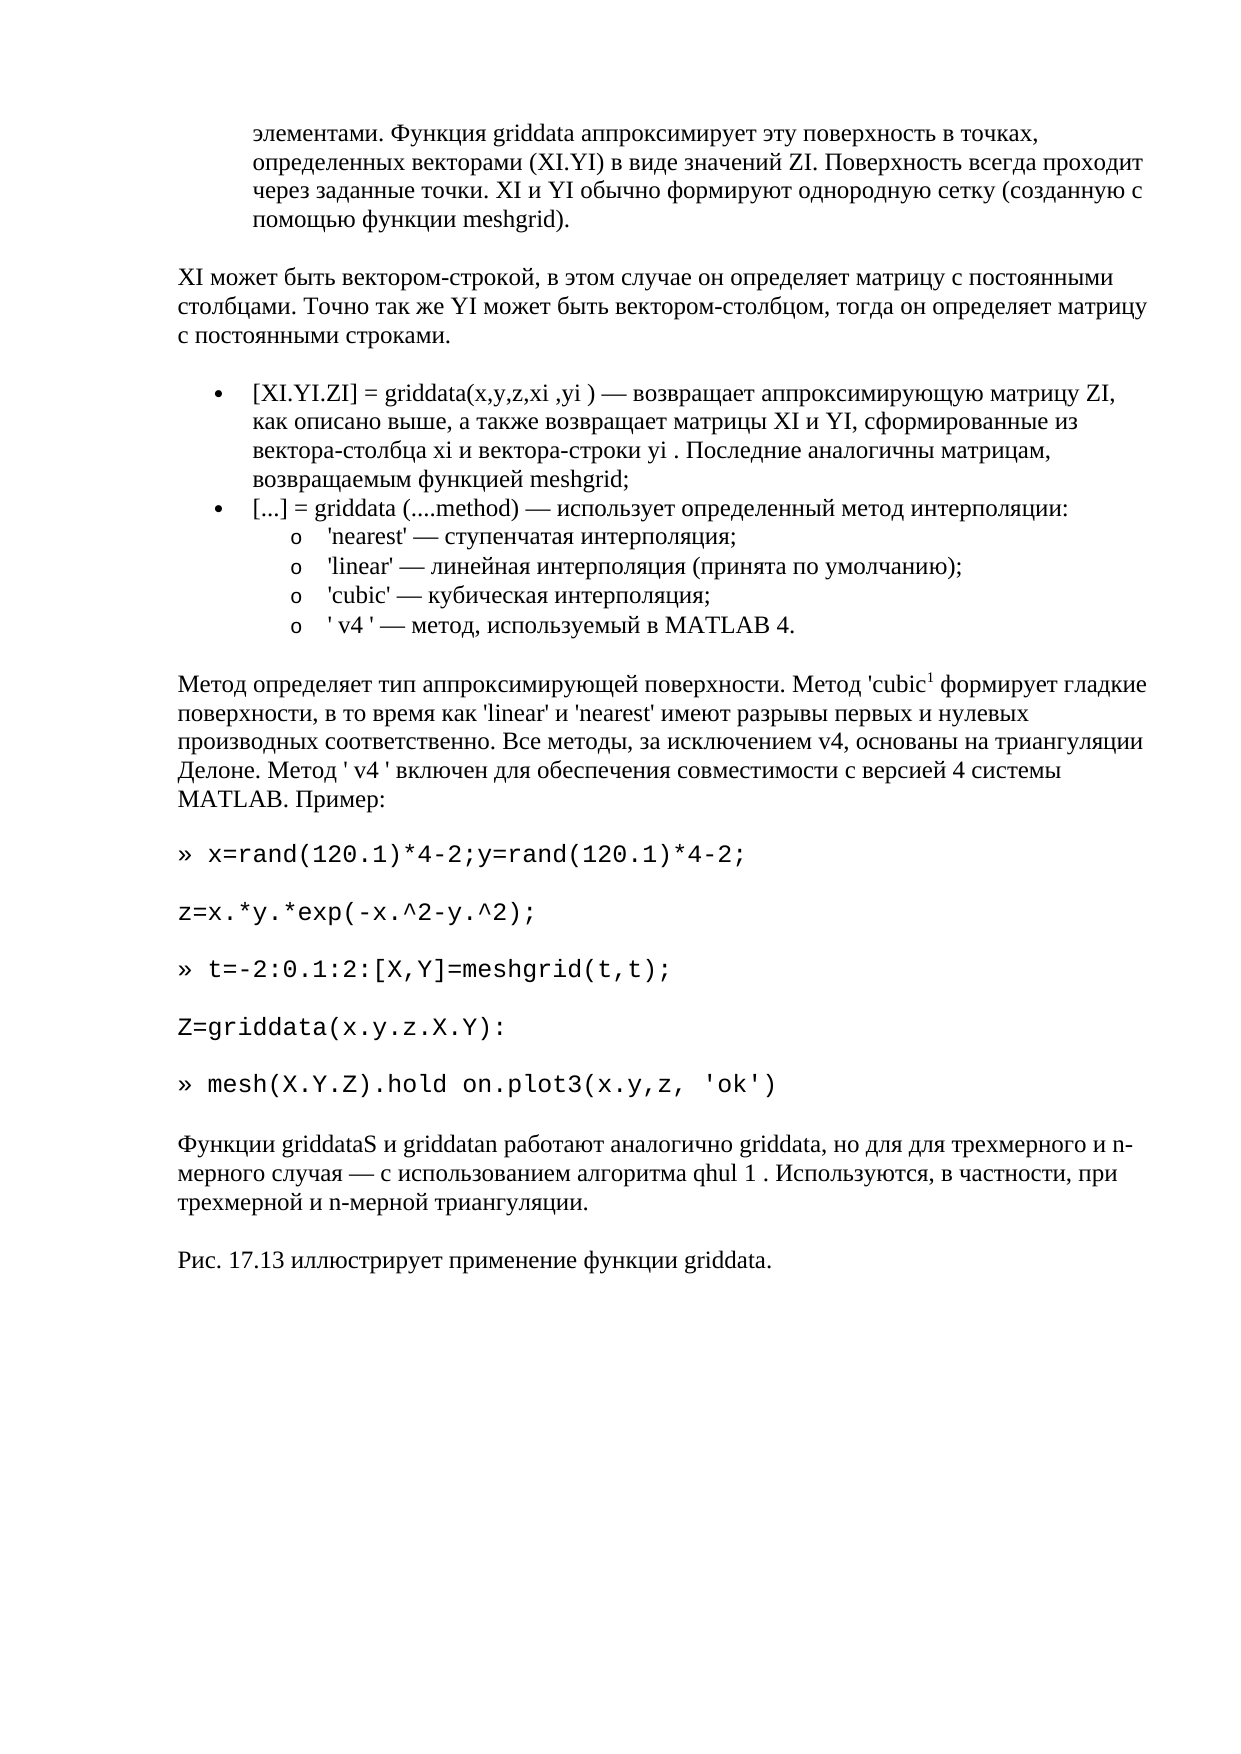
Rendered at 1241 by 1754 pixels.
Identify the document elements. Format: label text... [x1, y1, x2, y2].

list ' v4 ' — метод, используемый в МATLAB 4. [290, 610, 1152, 640]
text XI может быть вектором-строкой, в этом случае он определяет матрицу с постоянными столбцами. Точно так же YI может быть вектором-столбцом, тогда он определяет матрицу с постоянными строками. [177, 262, 1152, 348]
text » x=rand(120.1)*4-2;y=rand(120.1)*4-2; [177, 842, 1152, 870]
text Метод определяет тип аппроксимирующей поверхности. Метод 'cubic1 формирует гладкие поверхности, в то время как 'linear' и 'nearest' имеют разрывы первых и нулевых производных соответственно. Все методы, за исключением v4, основаны на триангуляции Делоне. Метод ' v4 ' включен для обеспечения совместимости с версией 4 системы MATLAB. Пример: [177, 669, 1152, 813]
text Функции griddataS и griddatan работают аналогично griddata, но для для трехмерного и n-мерного случая — с использованием алгоритма qhul 1 . Используются, в частности, при трехмерной и n-мерной триангуляции. [177, 1129, 1152, 1216]
text Рис. 17.13 иллюстрирует применение функции griddata. [177, 1245, 1152, 1273]
list [...] = griddata (....method) — использует определенный метод интерполяции: [215, 493, 1152, 521]
list 'nearest' — ступенчатая интерполяция; [290, 521, 1152, 551]
text Z=griddata(x.y.z.X.Y): [177, 1014, 1152, 1043]
text » mesh(X.Y.Z).hold on.plot3(x.y,z, 'ok') [177, 1072, 1152, 1100]
list [XI.YI.ZI] = griddata(x,y,z,xi ,yi ) — возвращает аппроксимирующую матрицу ZI, как описано выше, а также возвращает матрицы XI и YI, сформированные из вектора-столбца xi и вектора-строки yi . Последние аналогичны матрицам, возвращаемым функцией meshgrid; [215, 378, 1152, 493]
text » t=-2:0.1:2:[X,Y]=meshgrid(t,t); [177, 957, 1152, 985]
list 'linear' — линейная интерполяция (принята по умолчанию); [290, 551, 1152, 581]
list 'cubic' — кубическая интерполяция; [290, 581, 1152, 610]
text z=x.*y.*exp(-x.^2-y.^2); [177, 899, 1152, 928]
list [215, 118, 1152, 233]
